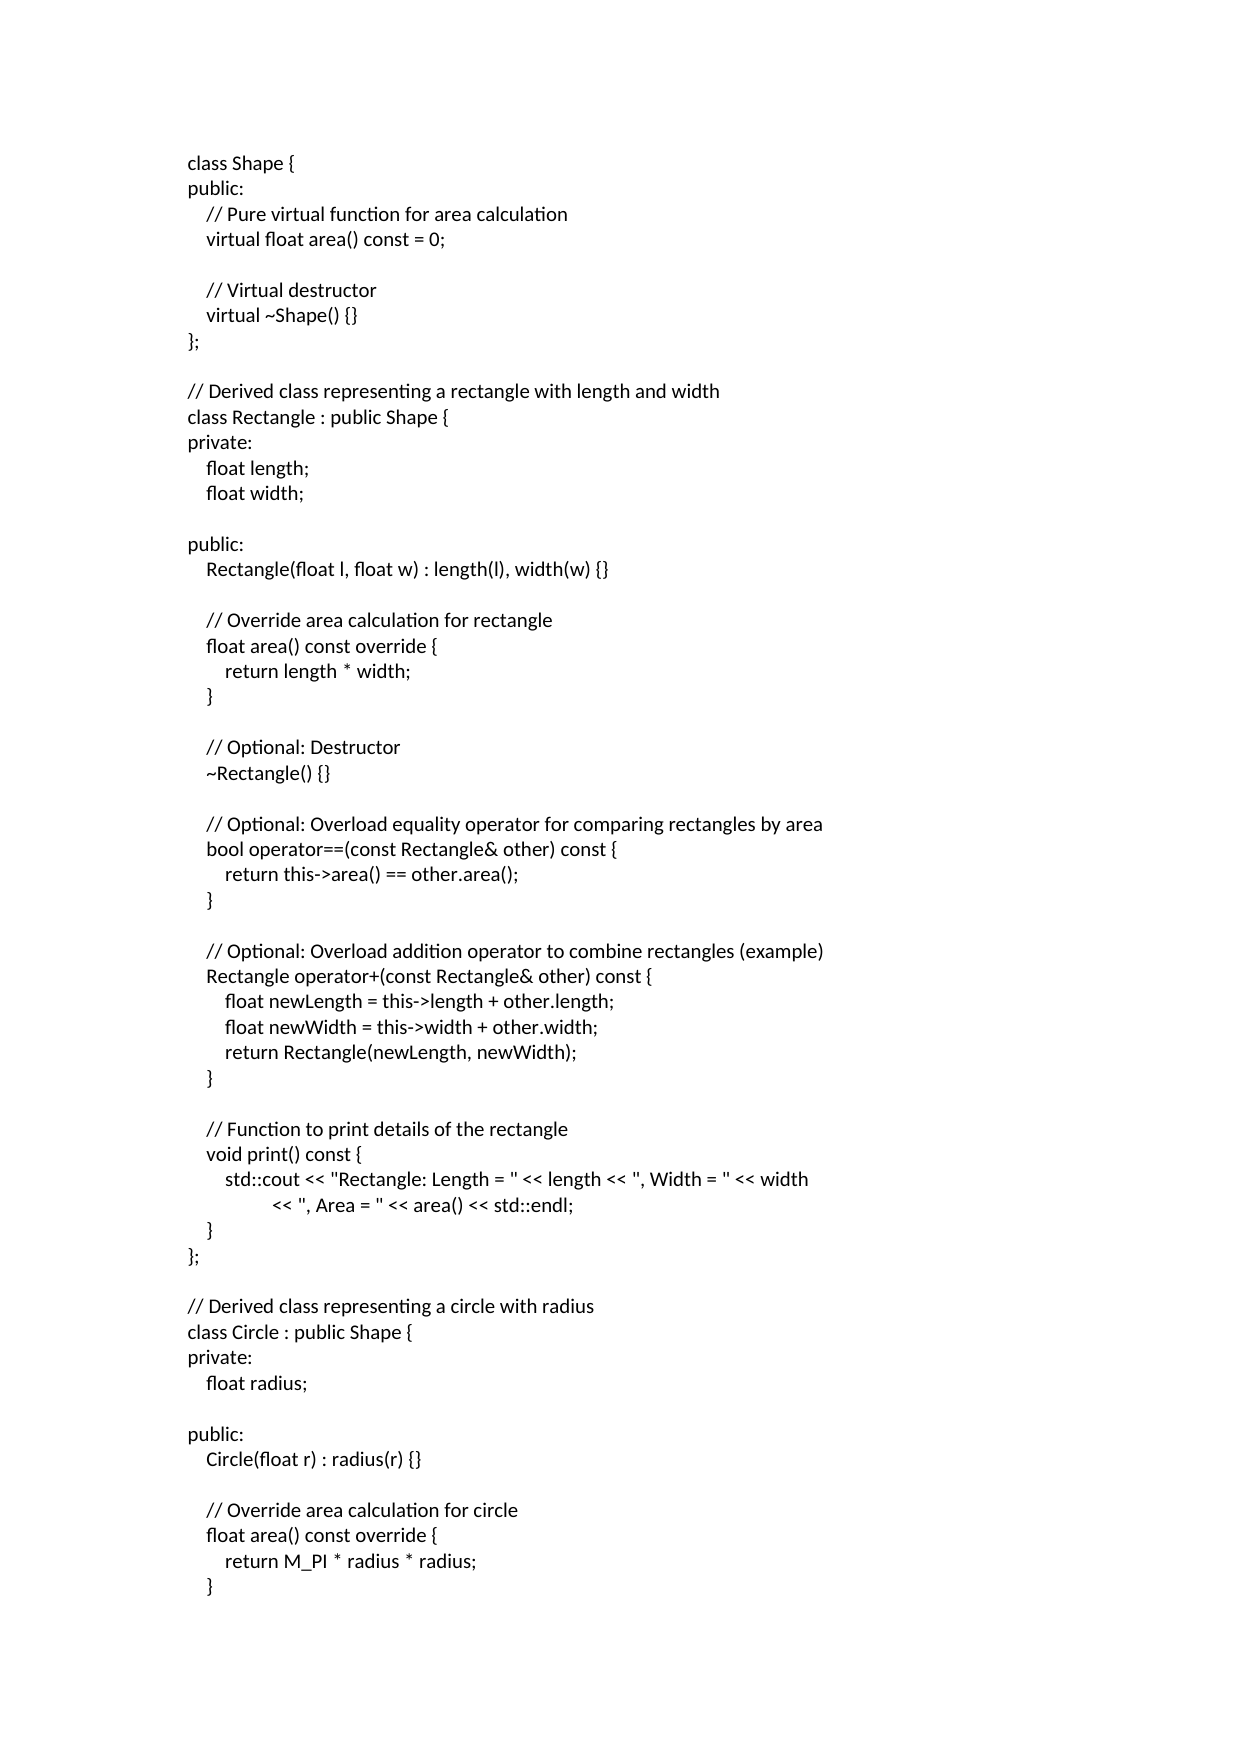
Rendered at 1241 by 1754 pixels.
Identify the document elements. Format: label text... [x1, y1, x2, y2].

text << ", Area = " << area() << std::endl; [187, 1192, 1053, 1217]
text // Optional: Destructor [187, 734, 1053, 760]
text // Derived class representing a rectangle with length and width [187, 379, 1053, 404]
text // Derived class representing a circle with radius [187, 1294, 1053, 1319]
text private: [187, 429, 1053, 455]
text float area() const override { [187, 1522, 1053, 1548]
text public: [187, 531, 1053, 557]
text float newLength = this->length + other.length; [187, 989, 1053, 1014]
text private: [187, 1344, 1053, 1370]
text bool operator==(const Rectangle& other) const { [187, 836, 1053, 862]
text } [187, 1065, 1053, 1090]
text public: [187, 1421, 1053, 1446]
text float width; [187, 480, 1053, 506]
text }; [187, 328, 1053, 353]
text Circle(float r) : radius(r) {} [187, 1446, 1053, 1472]
text class Shape { [187, 150, 1053, 175]
text return M_PI * radius * radius; [187, 1548, 1053, 1573]
text class Circle : public Shape { [187, 1319, 1053, 1344]
text std::cout << "Rectangle: Length = " << length << ", Width = " << width [187, 1167, 1053, 1192]
text } [187, 1573, 1053, 1599]
text }; [187, 1243, 1053, 1268]
text // Virtual destructor [187, 277, 1053, 302]
text return Rectangle(newLength, newWidth); [187, 1039, 1053, 1065]
text // Pure virtual function for area calculation [187, 201, 1053, 226]
text // Optional: Overload addition operator to combine rectangles (example) [187, 938, 1053, 963]
text } [187, 887, 1053, 912]
text float radius; [187, 1370, 1053, 1395]
text virtual float area() const = 0; [187, 226, 1053, 252]
text Rectangle operator+(const Rectangle& other) const { [187, 963, 1053, 989]
text } [187, 684, 1053, 709]
text Rectangle(float l, float w) : length(l), width(w) {} [187, 557, 1053, 582]
text } [187, 1217, 1053, 1243]
text // Optional: Overload equality operator for comparing rectangles by area [187, 811, 1053, 836]
text float area() const override { [187, 633, 1053, 658]
text // Function to print details of the rectangle [187, 1116, 1053, 1141]
text return this->area() == other.area(); [187, 862, 1053, 887]
text // Override area calculation for rectangle [187, 607, 1053, 633]
text ~Rectangle() {} [187, 760, 1053, 785]
text return length * width; [187, 658, 1053, 684]
text float length; [187, 455, 1053, 480]
text class Rectangle : public Shape { [187, 404, 1053, 429]
text float newWidth = this->width + other.width; [187, 1014, 1053, 1039]
text virtual ~Shape() {} [187, 302, 1053, 328]
text void print() const { [187, 1141, 1053, 1167]
text // Override area calculation for circle [187, 1497, 1053, 1522]
text public: [187, 175, 1053, 201]
